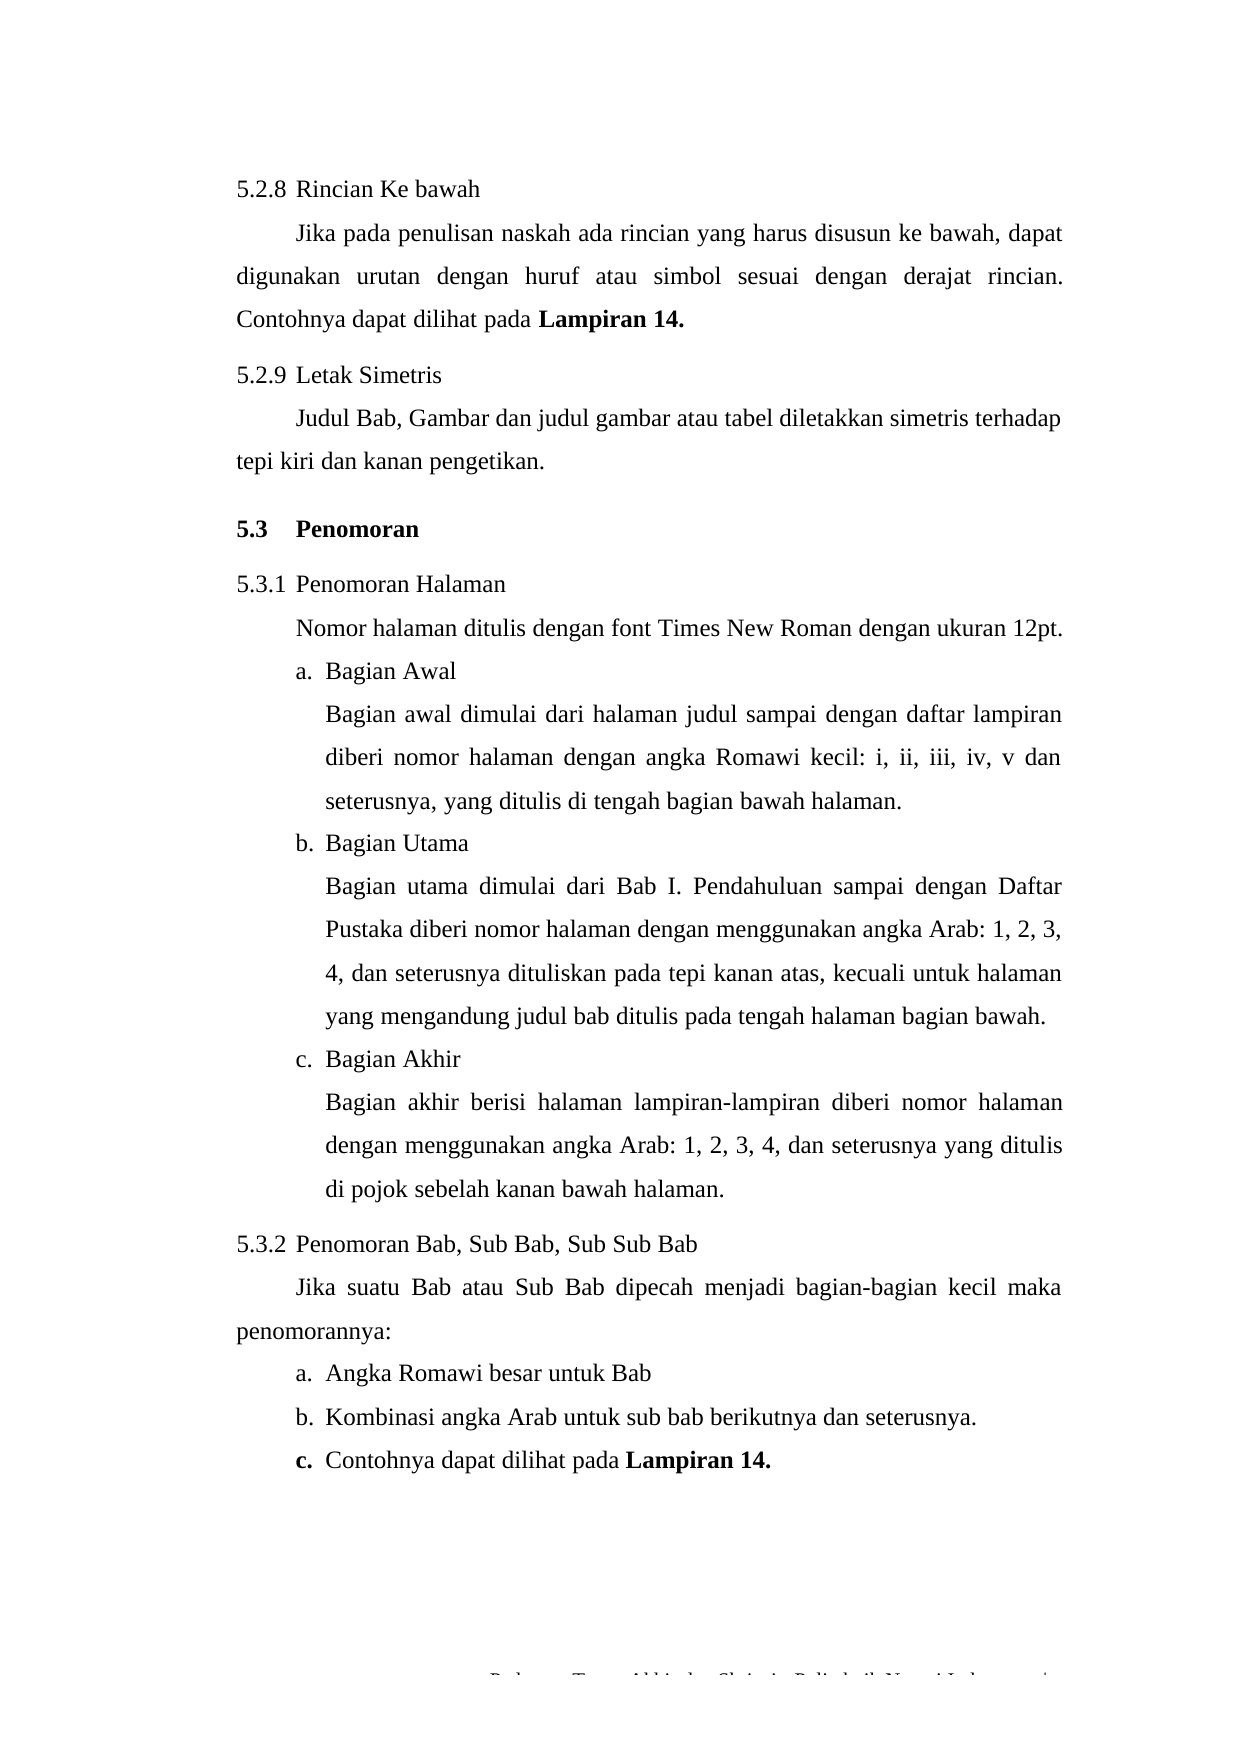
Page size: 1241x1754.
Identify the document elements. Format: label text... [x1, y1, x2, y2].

list Penomoran Halaman [236, 569, 1086, 598]
list Rincian Ke bawah [236, 174, 1086, 203]
list Penomoran Bab, Sub Bab, Sub Sub Bab [236, 1229, 1086, 1258]
list Angka Romawi besar untuk Bab [295, 1359, 1086, 1388]
list Bagian Akhir [295, 1044, 1086, 1073]
list Bagian Awal [295, 656, 1086, 685]
list Kombinasi angka Arab untuk sub bab berikutnya dan seterusnya. [295, 1402, 1086, 1431]
text Jika pada penulisan naskah ada rincian yang harus disusun ke bawah, dapat digunakan urutan dengan huruf atau simbol sesuai dengan derajat rincian. Contohnya dapat dilihat pada Lampiran 14. [236, 218, 1063, 333]
list Bagian Utama [295, 829, 1086, 858]
text Jika suatu Bab atau Sub Bab dipecah menjadi bagian-bagian kecil maka penomorannya: [236, 1272, 1086, 1344]
text Nomor halaman ditulis dengan font Times New Roman dengan ukuran 12pt. [296, 613, 1086, 642]
text Bagian akhir berisi halaman lampiran-lampiran diberi nomor halaman dengan menggunakan angka Arab: 1, 2, 3, 4, dan seterusnya yang ditulis di pojok sebelah kanan bawah halaman. [325, 1087, 1064, 1202]
subtitle Penomoran [236, 514, 1086, 543]
text Bagian awal dimulai dari halaman judul sampai dengan daftar lampiran diberi nomor halaman dengan angka Romawi kecil: i, ii, iii, iv, v dan seterusnya, yang ditulis di tengah bagian bawah halaman. [325, 699, 1062, 814]
text Judul Bab, Gambar dan judul gambar atau tabel diletakkan simetris terhadap tepi kiri dan kanan pengetikan. [236, 403, 1062, 475]
list Contohnya dapat dilihat pada Lampiran 14. [295, 1445, 1086, 1474]
text Bagian utama dimulai dari Bab I. Pendahuluan sampai dengan Daftar Pustaka diberi nomor halaman dengan menggunakan angka Arab: 1, 2, 3, 4, dan seterusnya dituliskan pada tepi kanan atas, kecuali untuk halaman yang mengandung judul bab ditulis pada tengah halaman bagian bawah. [325, 871, 1063, 1029]
list Letak Simetris [236, 360, 1086, 388]
